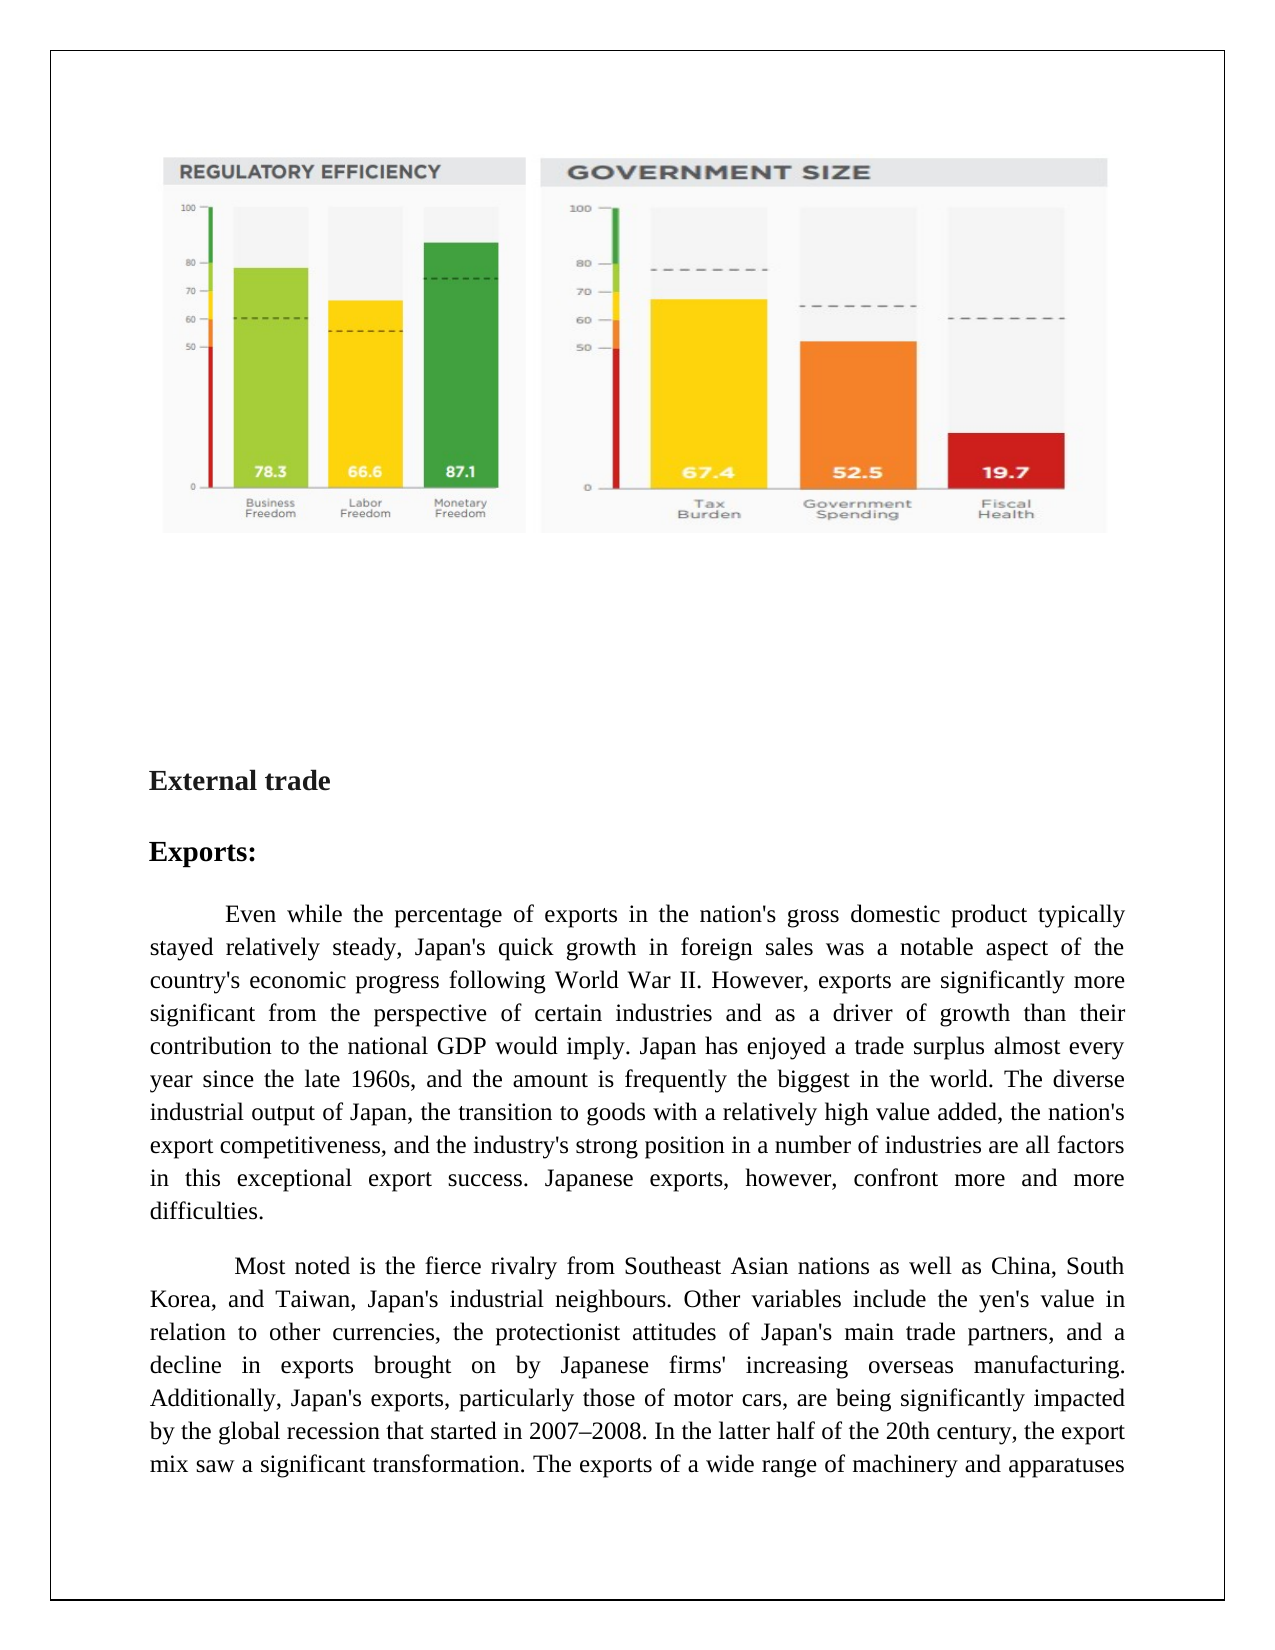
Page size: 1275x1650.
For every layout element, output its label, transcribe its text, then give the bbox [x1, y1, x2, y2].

text Even while the percentage of exports in the nation's gross domestic product typically stayed relatively steady, Japan's quick growth in foreign sales was a notable aspect of the country's economic progress following World War II. However, exports are significantly more significant from the perspective of certain industries and as a driver of growth than their contribution to the national GDP would imply. Japan has enjoyed a trade surplus almost every year since the late 1960s, and the amount is frequently the biggest in the world. The diverse industrial output of Japan, the transition to goods with a relatively high value added, the nation's export competitiveness, and the industry's strong position in a number of industries are all factors in this exceptional export success. Japanese exports, however, confront more and more difficulties. [149, 899, 1126, 1225]
text External trade [148, 763, 1129, 797]
text Exports: [148, 834, 1129, 868]
picture [156, 149, 1129, 533]
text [149, 1251, 1126, 1478]
